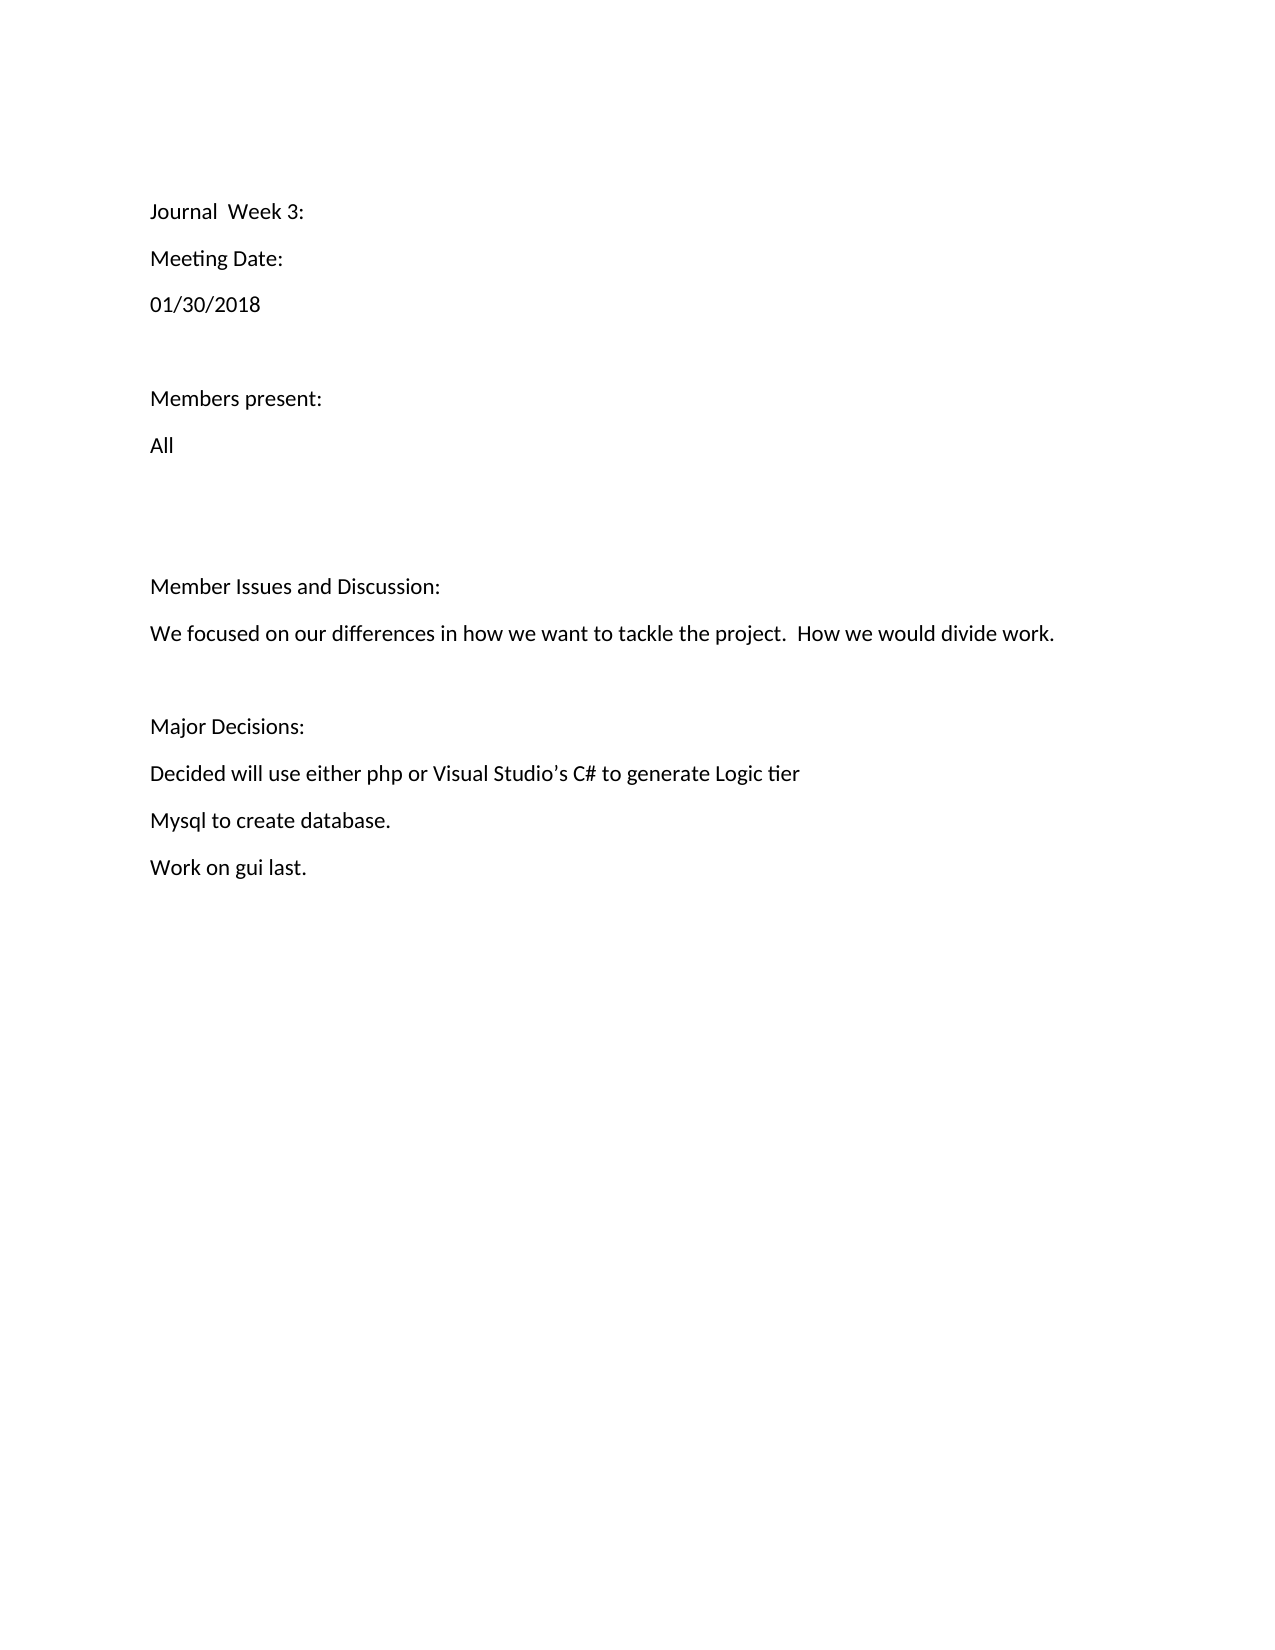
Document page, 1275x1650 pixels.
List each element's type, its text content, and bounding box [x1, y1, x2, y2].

text Journal Week 3: [150, 197, 1125, 225]
text Member Issues and Discussion: [150, 572, 1125, 600]
text We focused on our differences in how we want to tackle the project. How we would divide work. [150, 619, 1125, 647]
text Decided will use either php or Visual Studio’s C# to generate Logic tier [150, 759, 1125, 787]
text 01/30/2018 [150, 291, 1125, 319]
text Members present: [150, 384, 1125, 412]
text Work on gui last. [150, 853, 1125, 881]
text All [150, 431, 1125, 459]
text Meeting Date: [150, 244, 1125, 272]
text Major Decisions: [150, 712, 1125, 741]
text Mysql to create database. [150, 806, 1125, 834]
